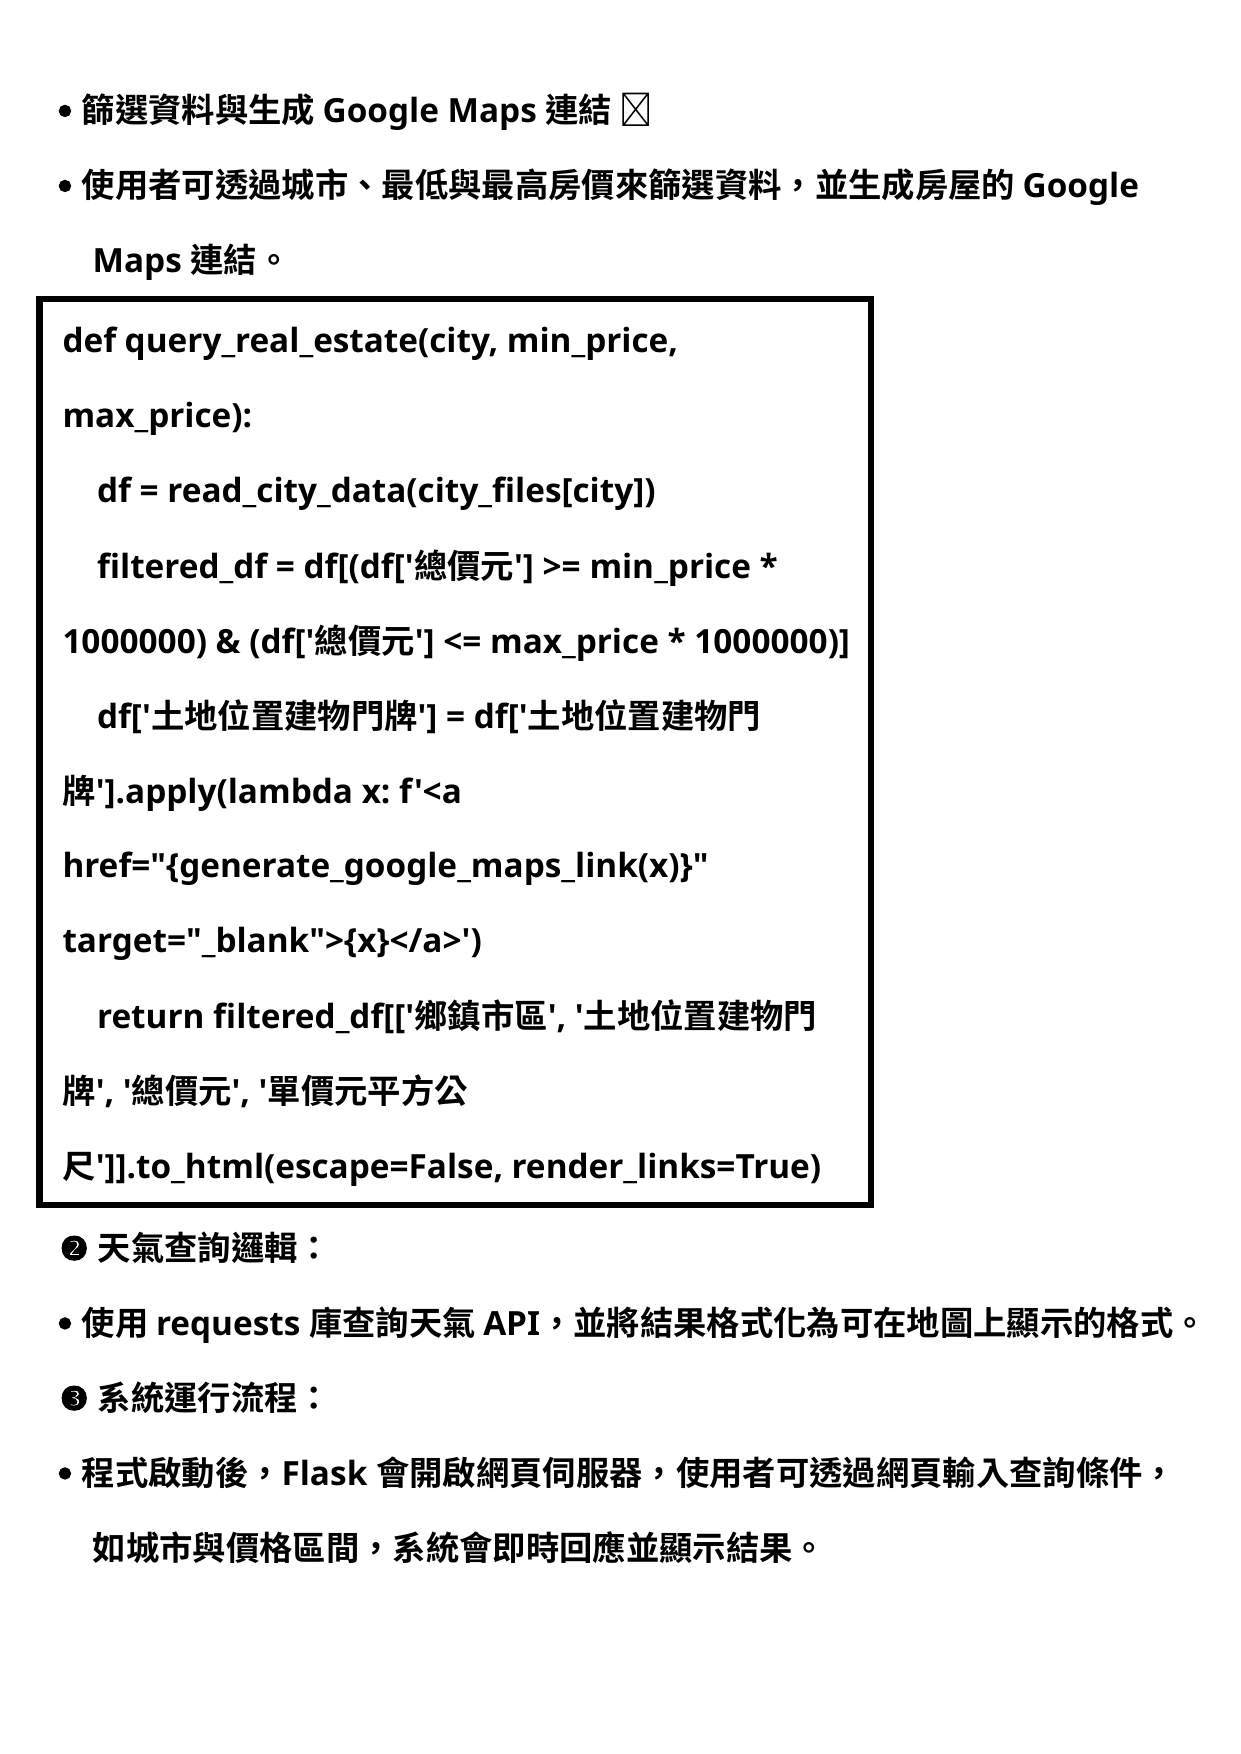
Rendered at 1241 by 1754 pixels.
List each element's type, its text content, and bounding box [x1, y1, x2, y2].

text 系統運行流程： [59, 1358, 1181, 1433]
text 程式啟動後，Flask 會開啟網頁伺服器，使用者可透過網頁輸入查詢條件，如城市與價格區間，系統會即時回應並顯示結果。 [59, 1433, 1181, 1583]
text 天氣查詢邏輯： [59, 1208, 1181, 1283]
text 篩選資料與生成 Google Maps 連結 [59, 71, 1181, 146]
table_header def query_real_estate(city, min_price, max_price): df = read_city_data(city_files[city]) filtered_df = df[(df['總價元'] >= min_price * 1000000) & (df['總價元'] <= max_price * 1000000)] df['土地位置建物門牌'] = df['土地位置建物門牌'].apply(lambda x: f'<a href="{generate_google_maps_link(x)}" target="_blank">{x}</a>') return filtered_df[['鄉鎮市區', '土地位置建物門牌', '總價元', '單價元平方公尺']].to_html(escape=False, render_links=True) [43, 302, 868, 1202]
text 使用 requests 庫查詢天氣 API，並將結果格式化為可在地圖上顯示的格式。 [59, 1283, 1181, 1358]
text 使用者可透過城市、最低與最高房價來篩選資料，並生成房屋的 Google Maps 連結。 [59, 146, 1181, 296]
